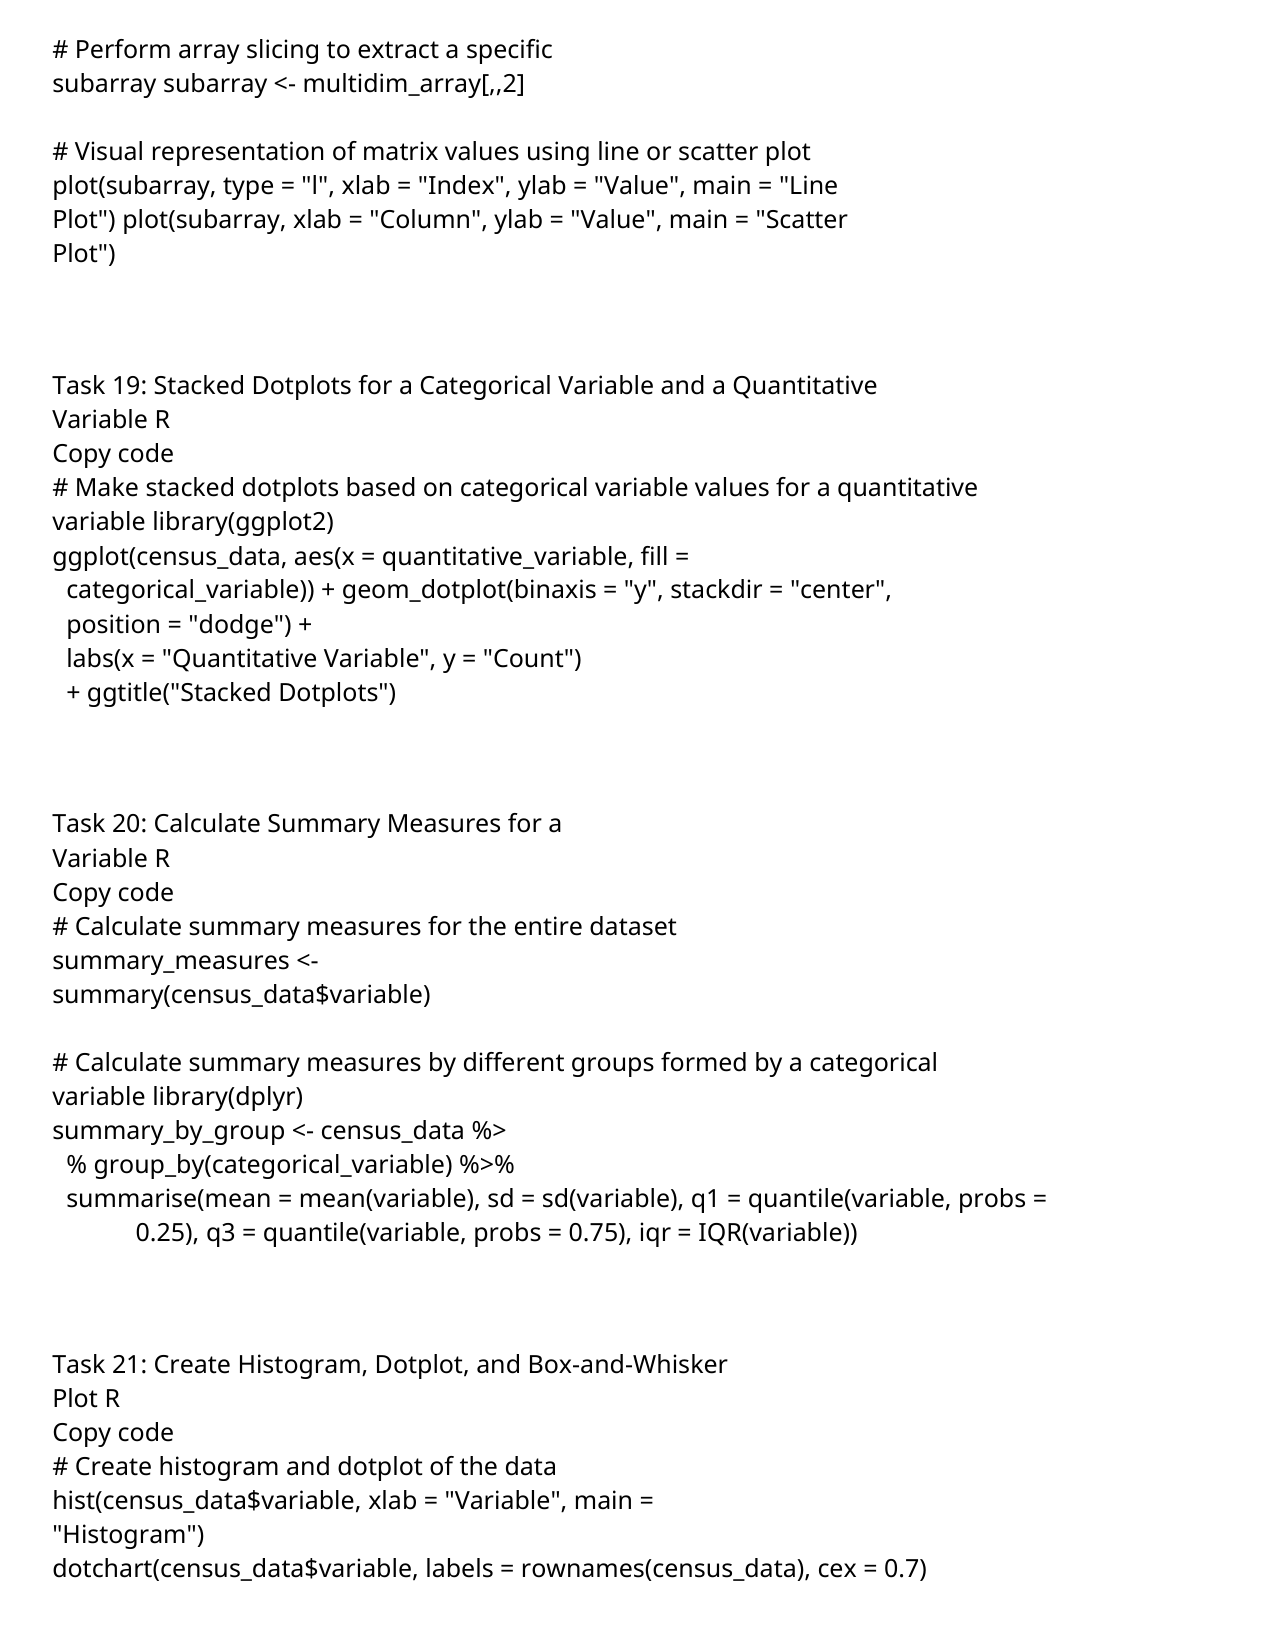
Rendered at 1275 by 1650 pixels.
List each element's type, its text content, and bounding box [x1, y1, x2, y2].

text labs(x = "Quantitative Variable", y = "Count") + ggtitle("Stacked Dotplots") [66, 640, 582, 708]
text # Create histogram and dotplot of the data hist(census_data$variable, xlab = "Variable", main = "Histogram") [52, 1449, 777, 1551]
text Task 20: Calculate Summary Measures for a Variable R [52, 806, 647, 874]
text Copy code [52, 874, 1231, 908]
text # Calculate summary measures by different groups formed by a categorical variable library(dplyr) [52, 1044, 981, 1113]
text summarise(mean = mean(variable), sd = sd(variable), q1 = quantile(variable, probs = 0.25), q3 = quantile(variable, probs = 0.75), iqr = IQR(variable)) [66, 1181, 1078, 1249]
text Task 21: Create Histogram, Dotplot, and Box-and-Whisker Plot R [52, 1347, 750, 1415]
text summary_by_group <- census_data %>% group_by(categorical_variable) %>% [52, 1113, 520, 1181]
text Copy code [52, 1415, 1231, 1449]
text # Visual representation of matrix values using line or scatter plot plot(subarray, type = "l", xlab = "Index", ylab = "Value", main = "Line Plot") plot(subarray, xlab = "Column", ylab = "Value", main = "Scatter Plot") [52, 134, 870, 270]
text Task 19: Stacked Dotplots for a Categorical Variable and a Quantitative Variable R [52, 368, 944, 436]
text ggplot(census_data, aes(x = quantitative_variable, fill = categorical_variable)) + geom_dotplot(binaxis = "y", stackdir = "center", position = "dodge") + [52, 538, 932, 640]
text # Perform array slicing to extract a specific subarray subarray <- multidim_array[,,2] [52, 32, 629, 100]
text Copy code [52, 436, 1231, 470]
text # Calculate summary measures for the entire dataset summary_measures <- summary(census_data$variable) [52, 908, 678, 1011]
text # Make stacked dotplots based on categorical variable values for a quantitative variable library(ggplot2) [52, 470, 1021, 538]
text dotchart(census_data$variable, labels = rownames(census_data), cex = 0.7) [52, 1551, 1231, 1585]
